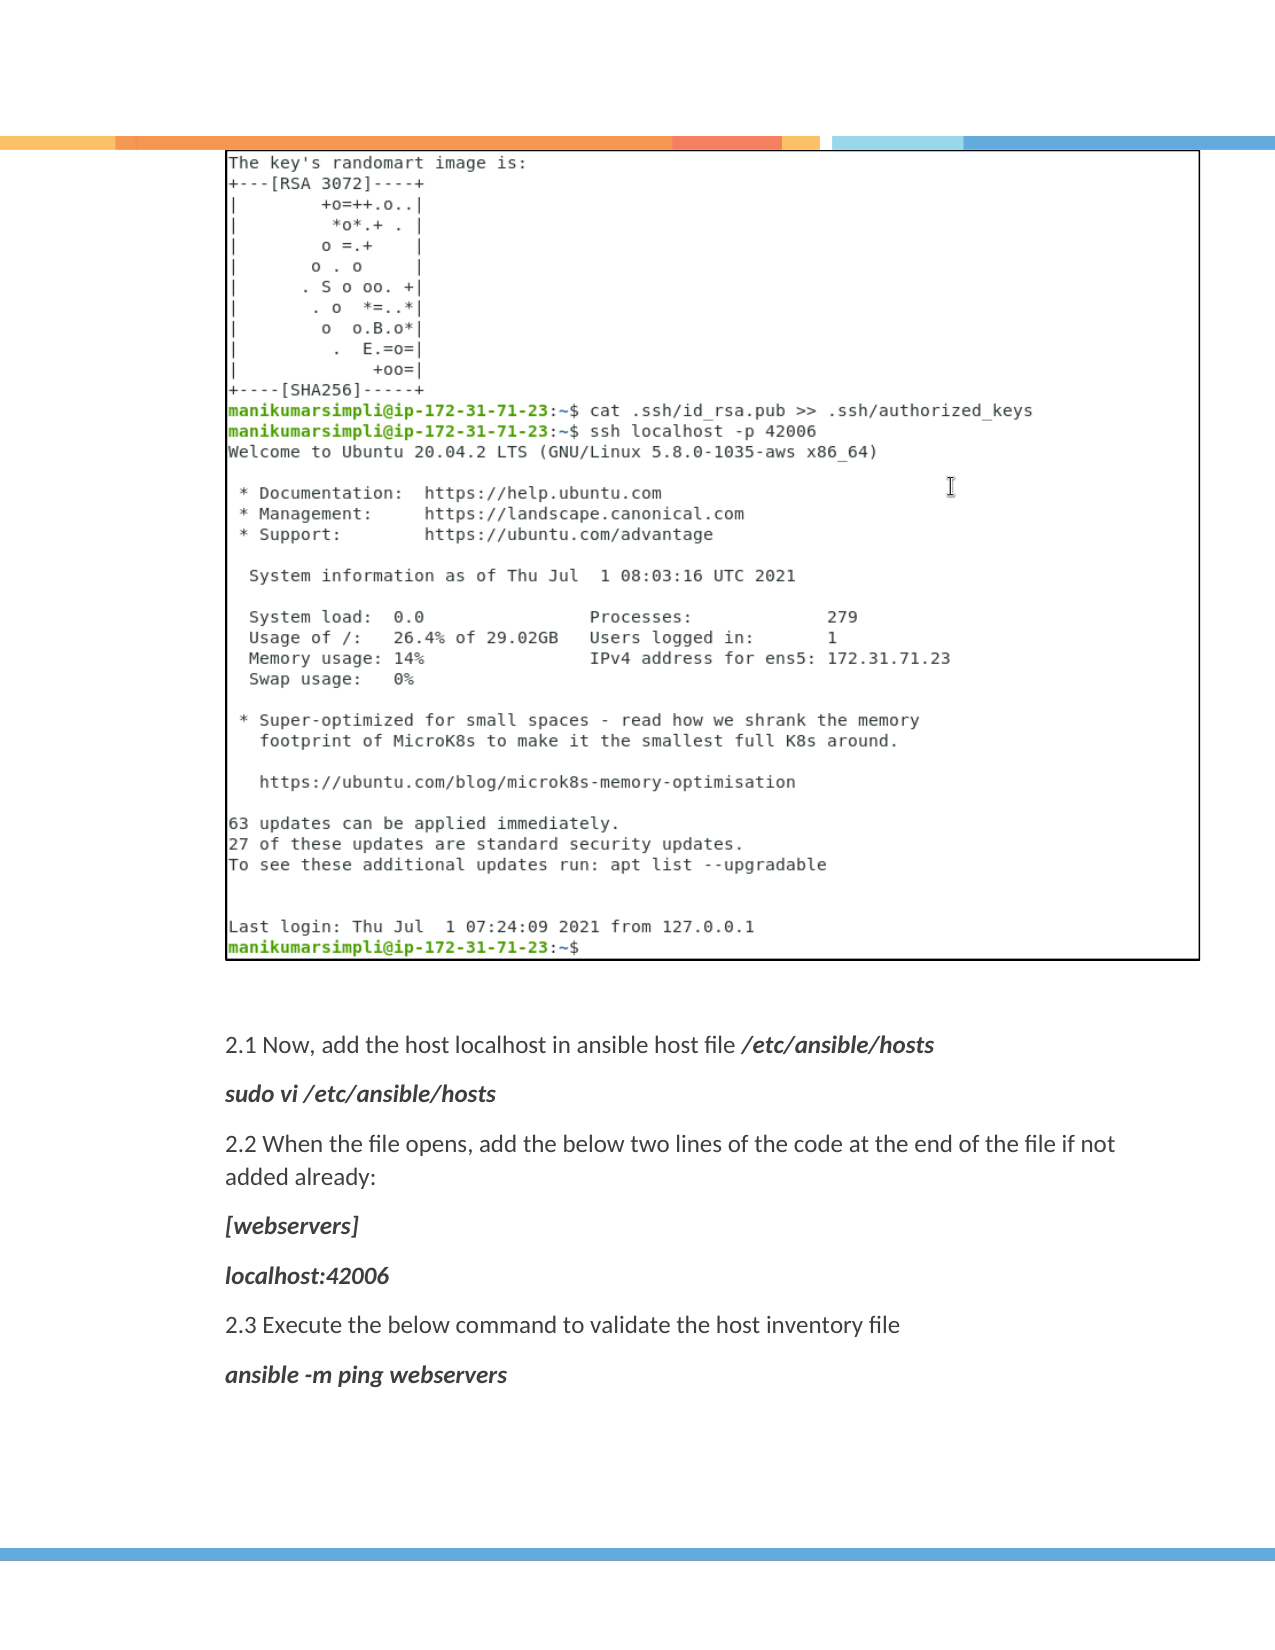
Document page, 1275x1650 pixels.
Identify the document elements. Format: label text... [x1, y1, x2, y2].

text 2.3 Execute the below command to validate the host inventory file [150, 1309, 1125, 1340]
text 2.2 When the file opens, add the below two lines of the code at the end of the file if not added already: [225, 1128, 1125, 1191]
text ansible -m ping webservers [150, 1359, 1125, 1390]
picture [0, 1548, 1275, 1562]
text localhost:42006 [225, 1260, 1125, 1291]
text 2.1 Now, add the host localhost in ansible host file /etc/ansible/hosts [150, 1029, 1125, 1059]
text [webservers] [225, 1210, 1125, 1241]
text sudo vi /etc/ansible/hosts [225, 1078, 1125, 1109]
picture [0, 136, 1275, 961]
